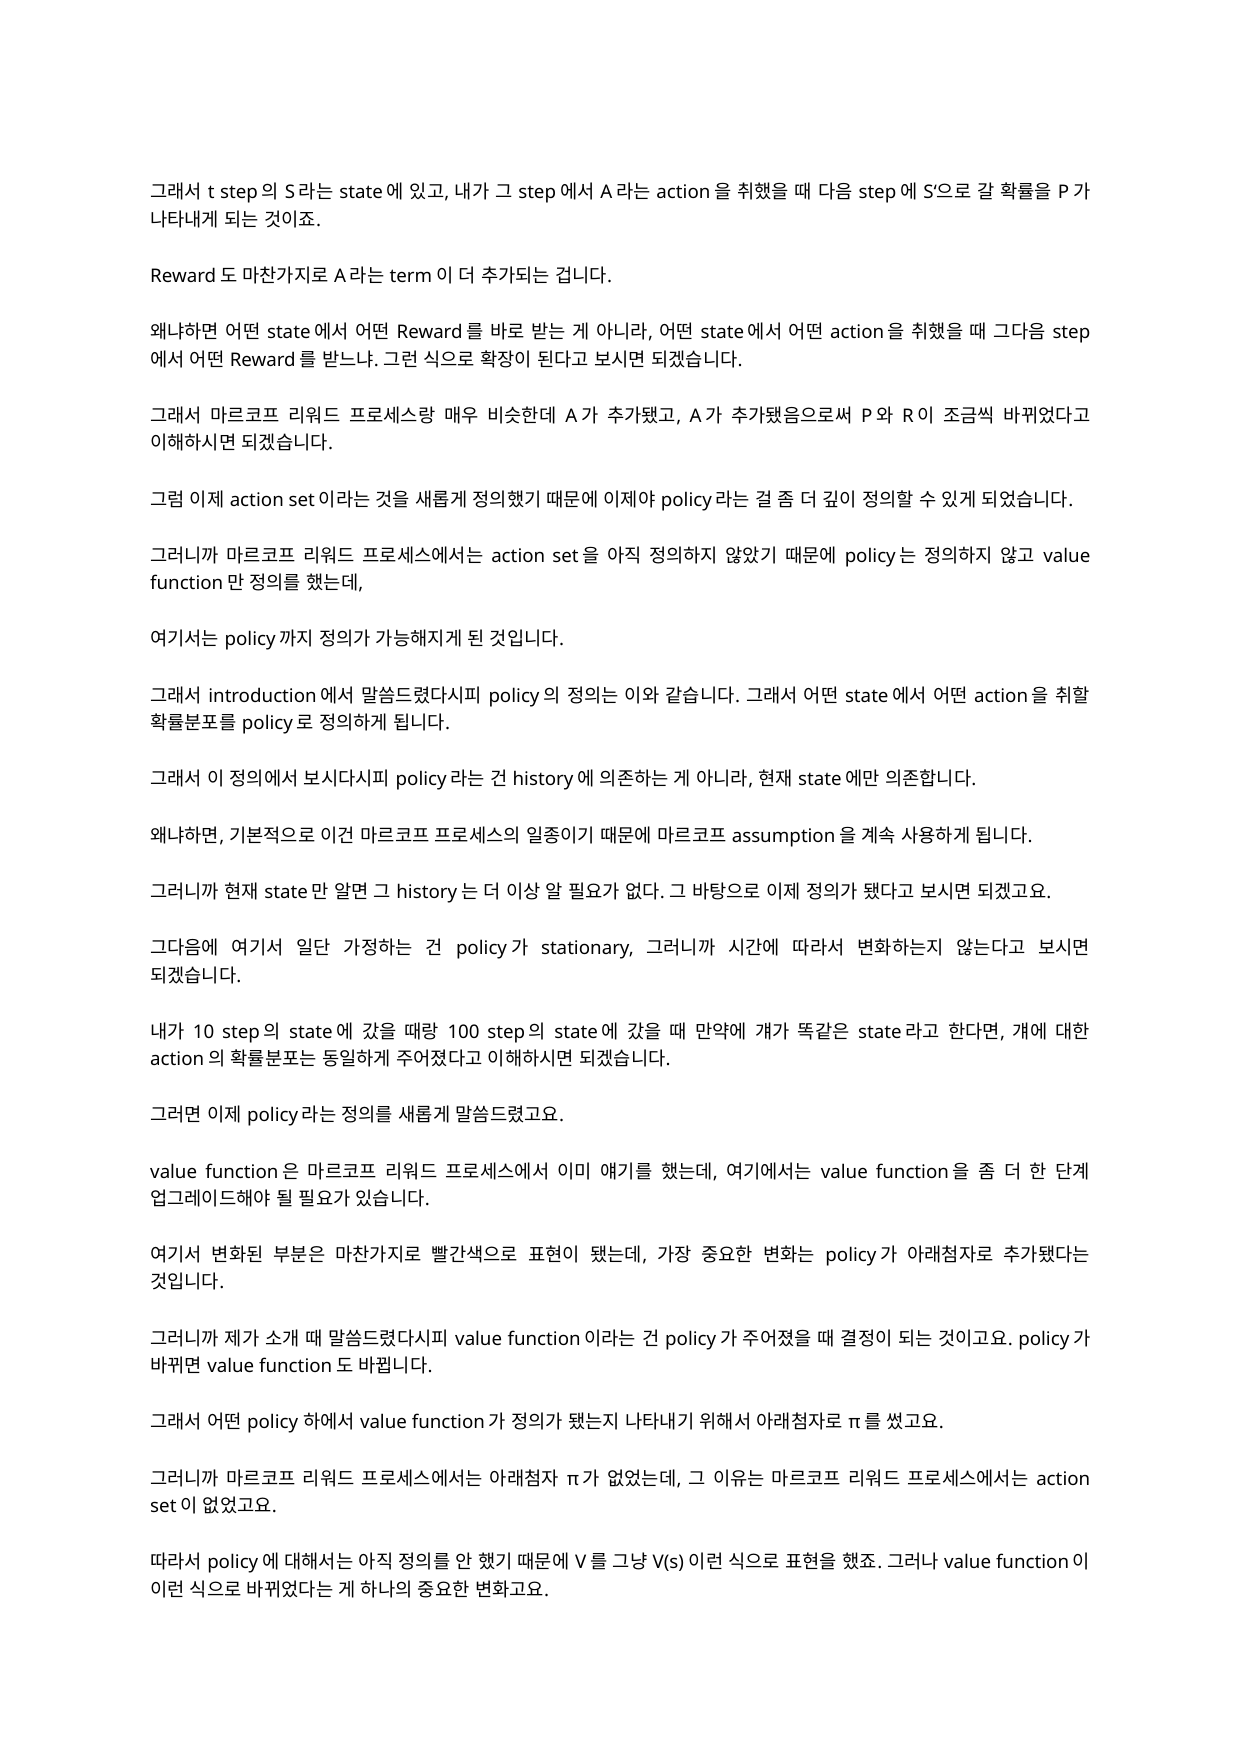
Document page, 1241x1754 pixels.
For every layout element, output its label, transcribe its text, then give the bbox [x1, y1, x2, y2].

text 따라서 policy에 대해서는 아직 정의를 안 했기 때문에 V를 그냥 V(s) 이런 식으로 표현을 했죠. 그러나 value function이 이런 식으로 바뀌었다는 게 하나의 중요한 변화고요. [150, 1547, 1090, 1601]
text 왜냐하면, 기본적으로 이건 마르코프 프로세스의 일종이기 때문에 마르코프 assumption을 계속 사용하게 됩니다. [150, 820, 1090, 847]
text 그다음에 여기서 일단 가정하는 건 policy가 stationary, 그러니까 시간에 따라서 변화하는지 않는다고 보시면 되겠습니다. [150, 933, 1090, 987]
text 그러니까 현재 state만 알면 그 history는 더 이상 알 필요가 없다. 그 바탕으로 이제 정의가 됐다고 보시면 되겠고요. [150, 877, 1090, 904]
text 그래서 어떤 policy 하에서 value function가 정의가 됐는지 나타내기 위해서 아래첨자로 π를 썼고요. [150, 1407, 1090, 1434]
text 그럼 이제 action set이라는 것을 새롭게 정의했기 때문에 이제야 policy라는 걸 좀 더 깊이 정의할 수 있게 되었습니다. [150, 484, 1090, 511]
text 그러니까 제가 소개 때 말씀드렸다시피 value function이라는 건 policy가 주어졌을 때 결정이 되는 것이고요. policy가 바뀌면 value function도 바뀝니다. [150, 1323, 1090, 1378]
text 내가 10 step의 state에 갔을 때랑 100 step의 state에 갔을 때 만약에 걔가 똑같은 state라고 한다면, 걔에 대한 action의 확률분포는 동일하게 주어졌다고 이해하시면 되겠습니다. [150, 1017, 1090, 1071]
text 여기서 변화된 부분은 마찬가지로 빨간색으로 표현이 됐는데, 가장 중요한 변화는 policy가 아래첨자로 추가됐다는 것입니다. [150, 1240, 1090, 1294]
text Reward도 마찬가지로 A라는 term이 더 추가되는 겁니다. [150, 261, 1090, 288]
text 그래서 마르코프 리워드 프로세스랑 매우 비슷한데 A가 추가됐고, A가 추가됐음으로써 P와 R이 조금씩 바뀌었다고 이해하시면 되겠습니다. [150, 401, 1090, 455]
text 왜냐하면 어떤 state에서 어떤 Reward를 바로 받는 게 아니라, 어떤 state에서 어떤 action을 취했을 때 그다음 step에서 어떤 Reward를 받느냐. 그런 식으로 확장이 된다고 보시면 되겠습니다. [150, 317, 1090, 371]
text 그러면 이제 policy라는 정의를 새롭게 말씀드렸고요. [150, 1100, 1090, 1127]
text 여기서는 policy까지 정의가 가능해지게 된 것입니다. [150, 624, 1090, 651]
text value function은 마르코프 리워드 프로세스에서 이미 얘기를 했는데, 여기에서는 value function을 좀 더 한 단계 업그레이드해야 될 필요가 있습니다. [150, 1156, 1090, 1211]
text 그래서 t step의 S라는 state에 있고, 내가 그 step에서 A라는 action을 취했을 때 다음 step에 S‘으로 갈 확률을 P가 나타내게 되는 것이죠. [150, 177, 1090, 232]
text 그래서 introduction에서 말씀드렸다시피 policy의 정의는 이와 같습니다. 그래서 어떤 state에서 어떤 action을 취할 확률분포를 policy로 정의하게 됩니다. [150, 680, 1090, 735]
text 그래서 이 정의에서 보시다시피 policy라는 건 history에 의존하는 게 아니라, 현재 state에만 의존합니다. [150, 764, 1090, 791]
text 그러니까 마르코프 리워드 프로세스에서는 action set을 아직 정의하지 않았기 때문에 policy는 정의하지 않고 value function만 정의를 했는데, [150, 541, 1090, 595]
text 그러니까 마르코프 리워드 프로세스에서는 아래첨자 π가 없었는데, 그 이유는 마르코프 리워드 프로세스에서는 action set이 없었고요. [150, 1463, 1090, 1518]
